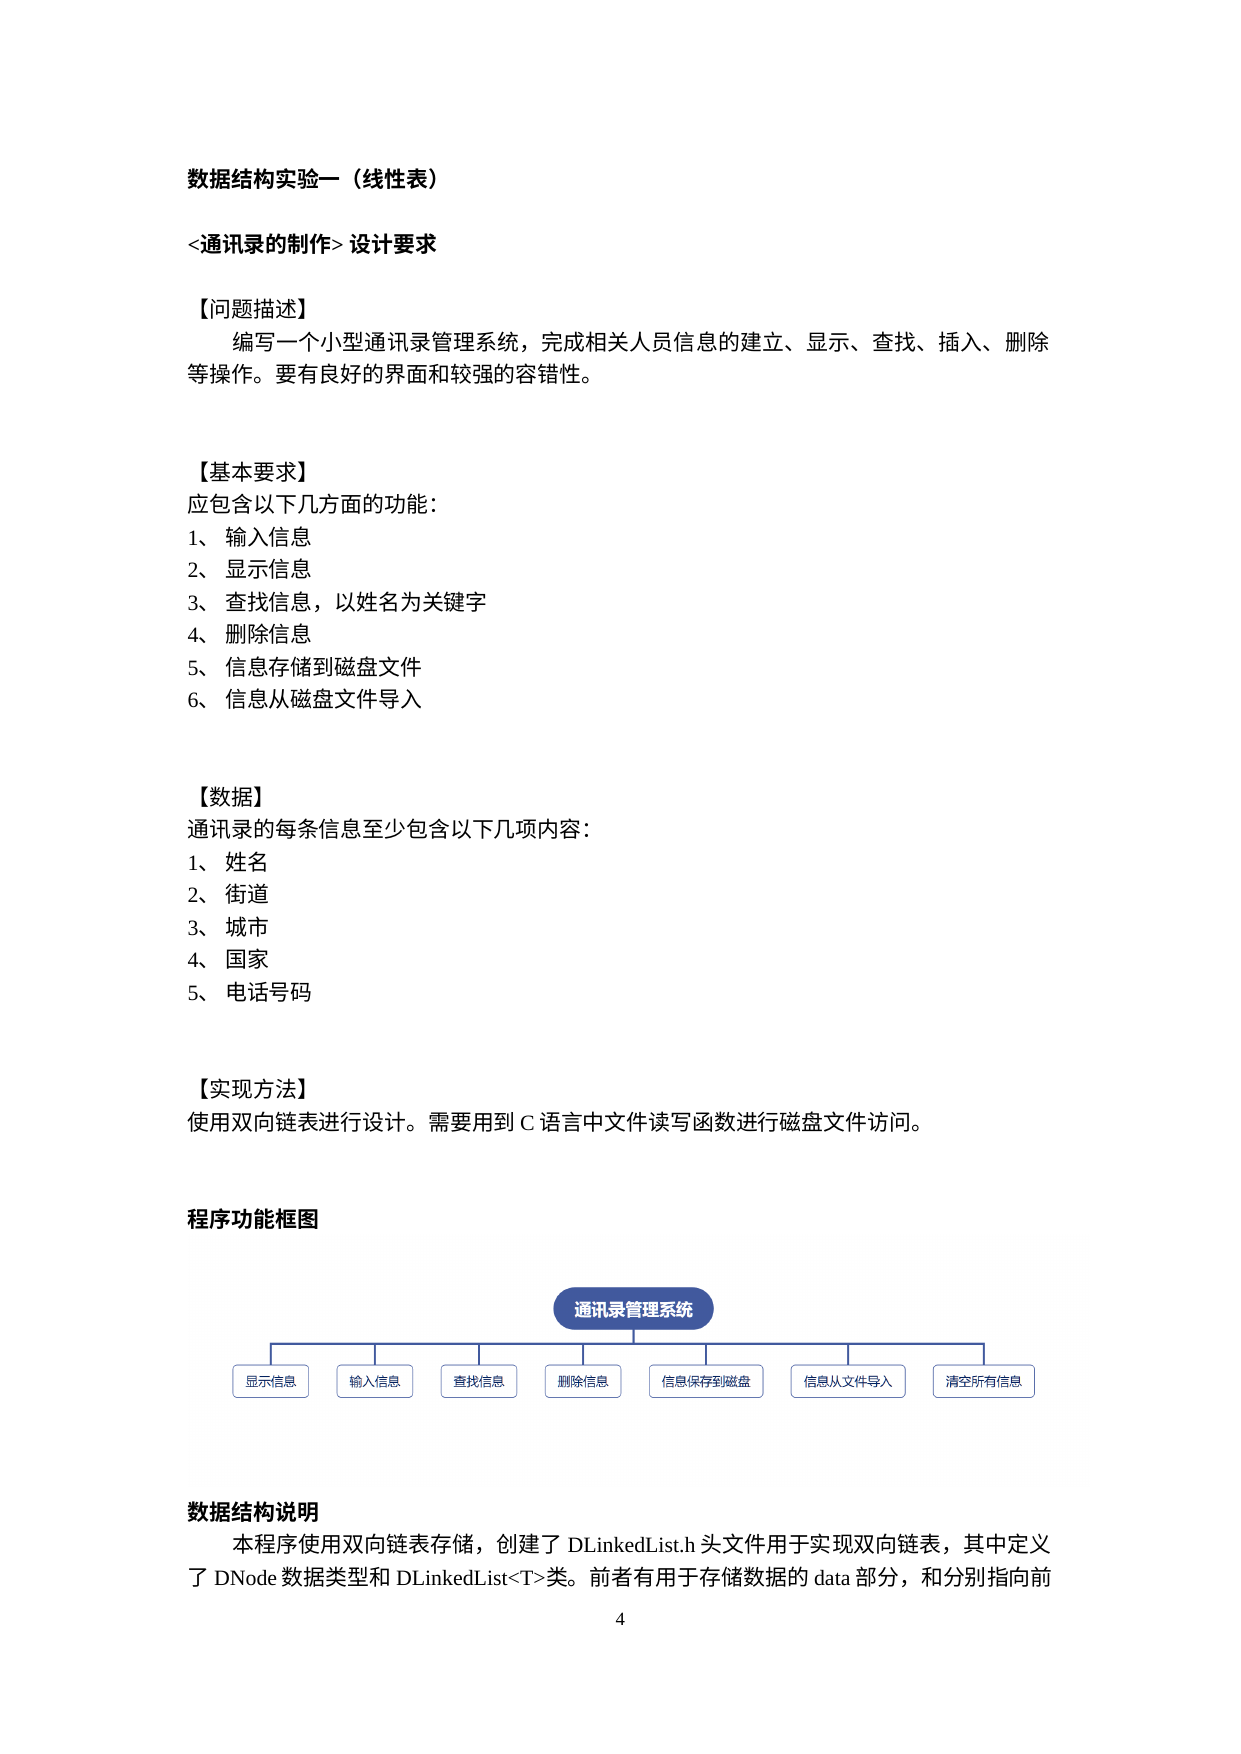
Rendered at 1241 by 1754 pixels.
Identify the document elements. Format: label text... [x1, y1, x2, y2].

text 【数据】 [187, 779, 1053, 812]
list 电话号码 [187, 974, 1053, 1007]
text 【基本要求】 [187, 454, 1053, 487]
list 街道 [187, 877, 1053, 909]
list 删除信息 [187, 617, 1053, 649]
list 城市 [187, 909, 1053, 942]
list 姓名 [187, 844, 1053, 877]
text 程序功能框图 [187, 1202, 1053, 1234]
text <通讯录的制作> 设计要求 [187, 227, 1053, 259]
text 通讯录的每条信息至少包含以下几项内容： [187, 812, 1053, 844]
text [187, 1527, 1053, 1592]
text 应包含以下几方面的功能： [187, 487, 1053, 519]
list 信息从磁盘文件导入 [187, 682, 1053, 714]
text 数据结构实验一（线性表） [187, 162, 1053, 194]
list 查找信息，以姓名为关键字 [187, 584, 1053, 617]
text 【实现方法】 [187, 1072, 1053, 1104]
text 数据结构说明 [187, 1494, 1053, 1527]
text 【问题描述】 [187, 292, 1053, 324]
text 使用双向链表进行设计。需要用到C语言中文件读写函数进行磁盘文件访问。 [187, 1104, 1053, 1137]
list 显示信息 [187, 552, 1053, 584]
text 编写一个小型通讯录管理系统，完成相关人员信息的建立、显示、查找、插入、删除等操作。要有良好的界面和较强的容错性。 [187, 324, 1053, 389]
list 输入信息 [187, 519, 1053, 552]
picture [187, 1234, 1091, 1487]
list 国家 [187, 942, 1053, 974]
list 信息存储到磁盘文件 [187, 649, 1053, 682]
